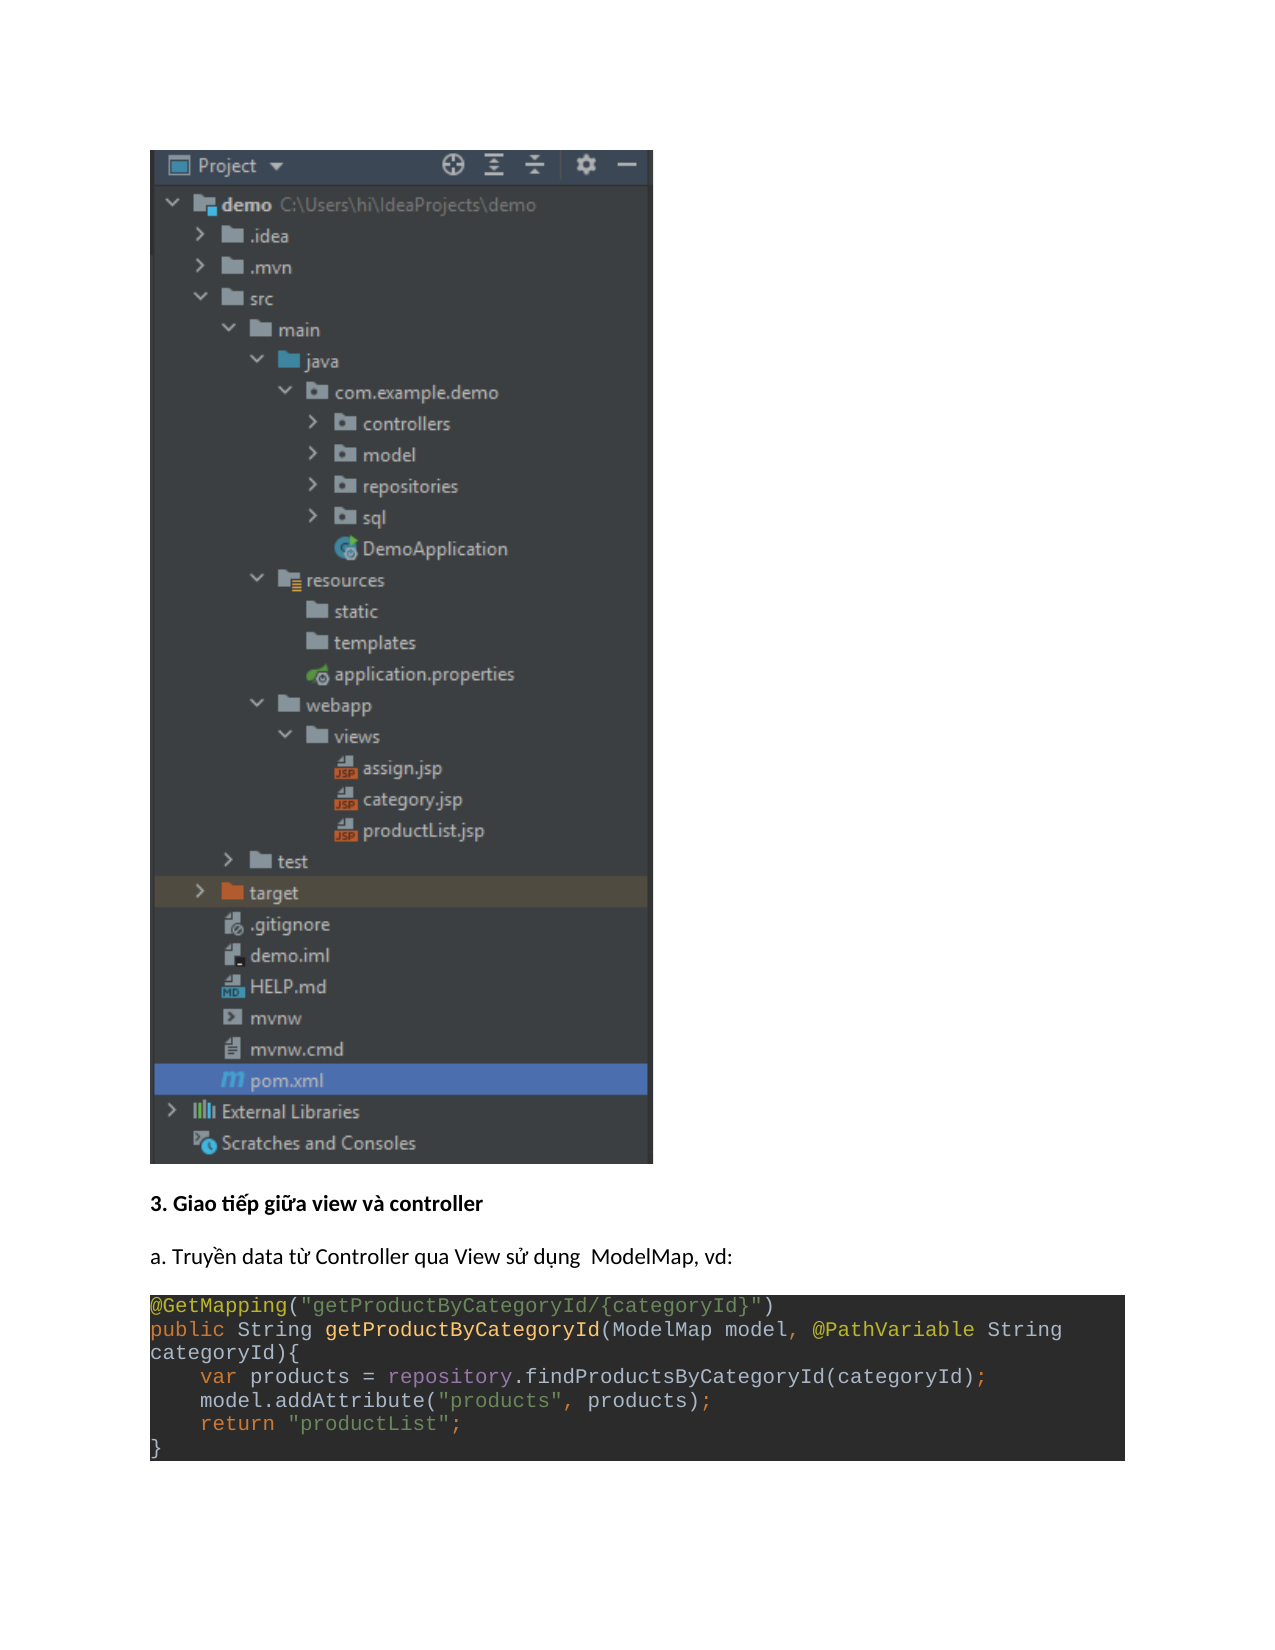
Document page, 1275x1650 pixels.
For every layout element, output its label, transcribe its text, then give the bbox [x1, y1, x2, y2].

text a. Truyền data từ Controller qua View sử dụng ModelMap, vd: [150, 1242, 1125, 1270]
picture [150, 150, 654, 1164]
text @GetMapping("getProductByCategoryId/{categoryId}") public String getProductByCategoryId(ModelMap model, @PathVariable String categoryId){ var products = repository.findProductsByCategoryId(categoryId); model.addAttribute("products", products); return "productList"; } [150, 1295, 1125, 1461]
text 3. Giao tiếp giữa view và controller [150, 1189, 1125, 1217]
